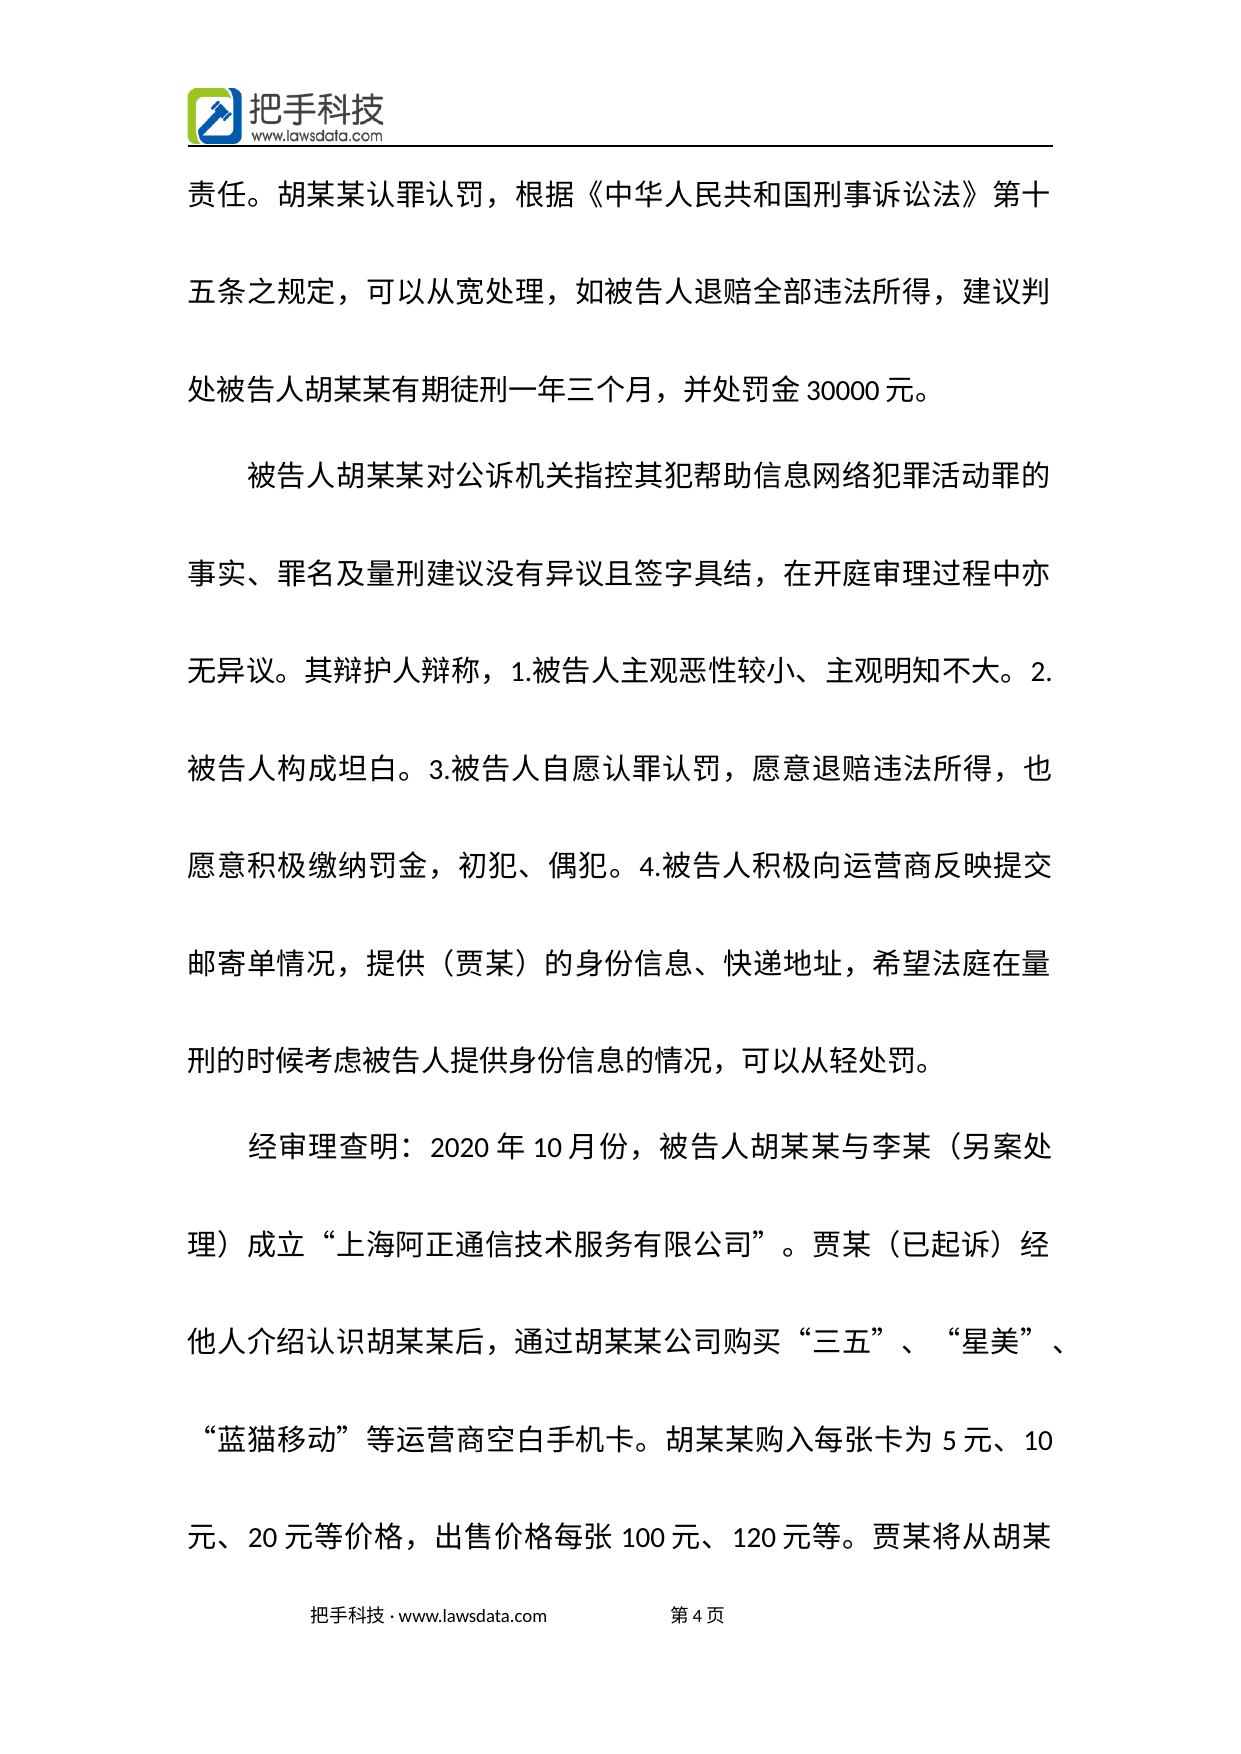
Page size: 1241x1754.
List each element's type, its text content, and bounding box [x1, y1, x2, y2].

picture [187, 88, 384, 144]
text 被告人胡某某对公诉机关指控其犯帮助信息网络犯罪活动罪的事实、罪名及量刑建议没有异议且签字具结，在开庭审理过程中亦无异议。其辩护人辩称，1.被告人主观恶性较小、主观明知不大。2.被告人构成坦白。3.被告人自愿认罪认罚，愿意退赔违法所得，也愿意积极缴纳罚金，初犯、偶犯。4.被告人积极向运营商反映提交邮寄单情况，提供（贾某）的身份信息、快递地址，希望法庭在量刑的时候考虑被告人提供身份信息的情况，可以从轻处罚。 [187, 441, 1053, 1091]
